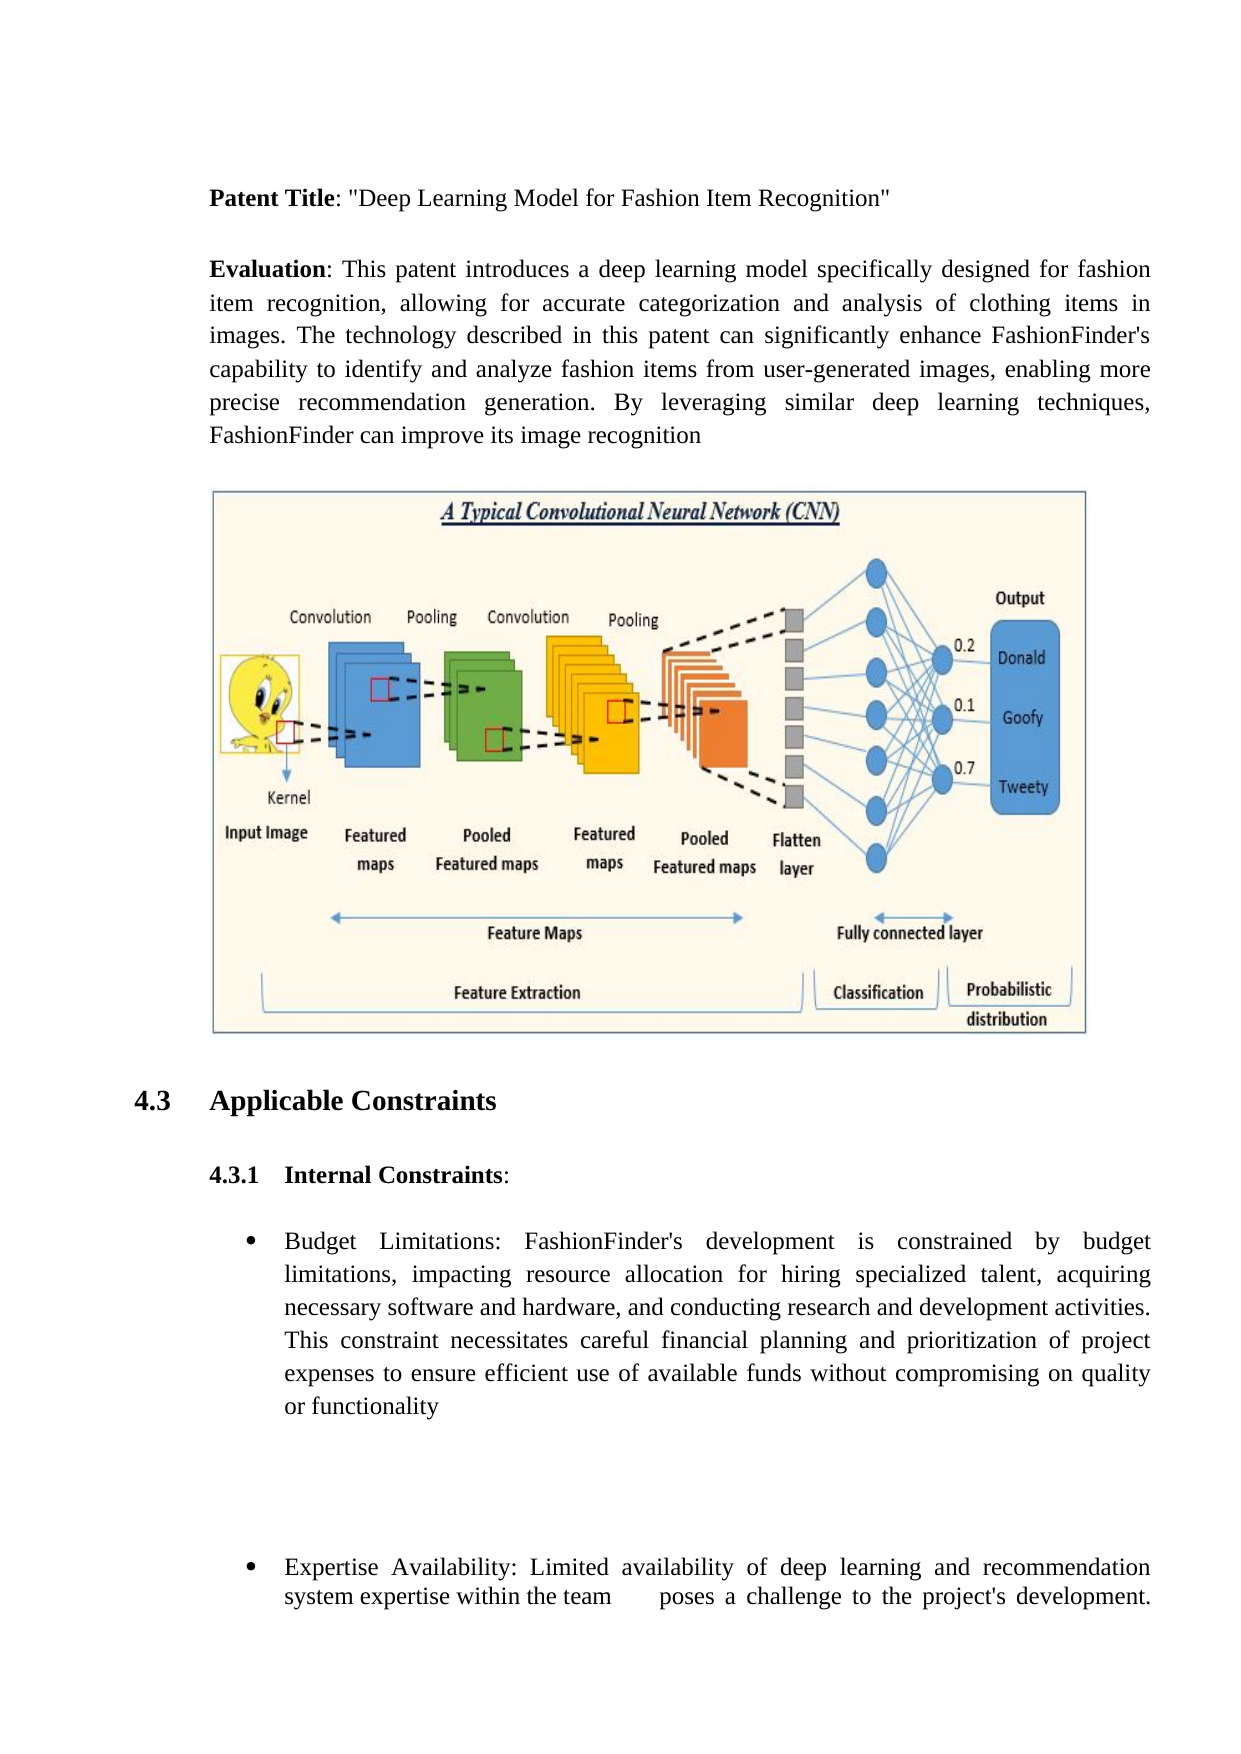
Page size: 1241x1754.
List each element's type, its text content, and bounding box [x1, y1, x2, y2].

list Evaluation: This patent introduces a deep learning model specifically designed for fashion item recognition, allowing for accurate categorization and analysis of clothing items in images. The technology described in this patent can significantly enhance FashionFinder's capability to identify and analyze fashion items from user-generated images, enabling more precise recommendation generation. By leveraging similar deep learning techniques, FashionFinder can improve its image recognition [209, 254, 1152, 448]
list Internal Constraints: [209, 1160, 1152, 1188]
picture [209, 485, 1089, 1040]
list Applicable Constraints [134, 1083, 1152, 1116]
list Patent Title: "Deep Learning Model for Fashion Item Recognition" [209, 183, 1152, 212]
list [247, 1552, 1152, 1610]
list Budget Limitations: FashionFinder's development is constrained by budget limitations, impacting resource allocation for hiring specialized talent, acquiring necessary software and hardware, and conducting research and development activities. This constraint necessitates careful financial planning and prioritization of project expenses to ensure efficient use of available funds without compromising on quality or functionality [247, 1226, 1152, 1419]
